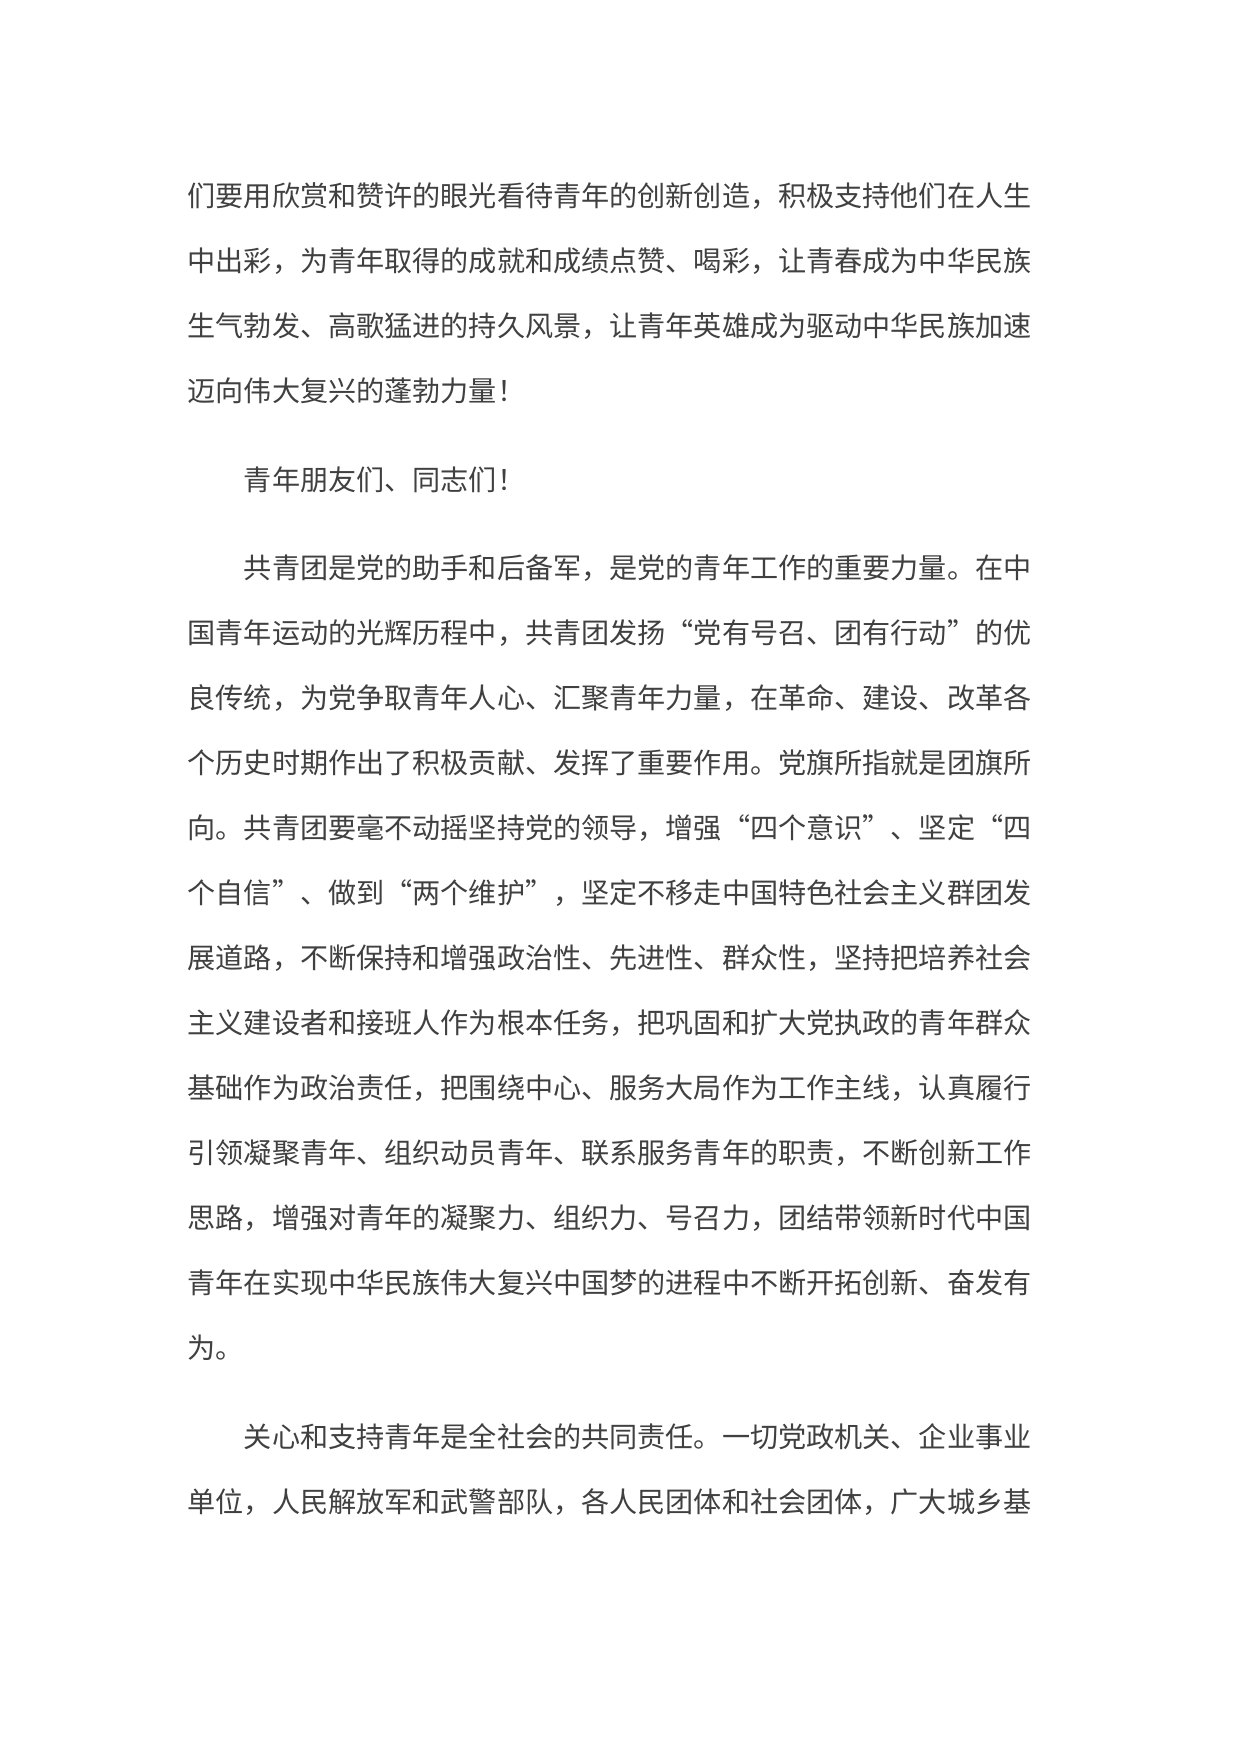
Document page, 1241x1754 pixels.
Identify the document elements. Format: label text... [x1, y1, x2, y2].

text 共青团是党的助手和后备军，是党的青年工作的重要力量。在中国青年运动的光辉历程中，共青团发扬“党有号召、团有行动”的优良传统，为党争取青年人心、汇聚青年力量，在革命、建设、改革各个历史时期作出了积极贡献、发挥了重要作用。党旗所指就是团旗所向。共青团要毫不动摇坚持党的领导，增强“四个意识”、坚定“四个自信”、做到“两个维护”，坚定不移走中国特色社会主义群团发展道路，不断保持和增强政治性、先进性、群众性，坚持把培养社会主义建设者和接班人作为根本任务，把巩固和扩大党执政的青年群众基础作为政治责任，把围绕中心、服务大局作为工作主线，认真履行引领凝聚青年、组织动员青年、联系服务青年的职责，不断创新工作思路，增强对青年的凝聚力、组织力、号召力，团结带领新时代中国青年在实现中华民族伟大复兴中国梦的进程中不断开拓创新、奋发有为。 [187, 534, 1053, 1379]
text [187, 1402, 1053, 1532]
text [187, 162, 1053, 422]
text 青年朋友们、同志们！ [187, 445, 1053, 510]
